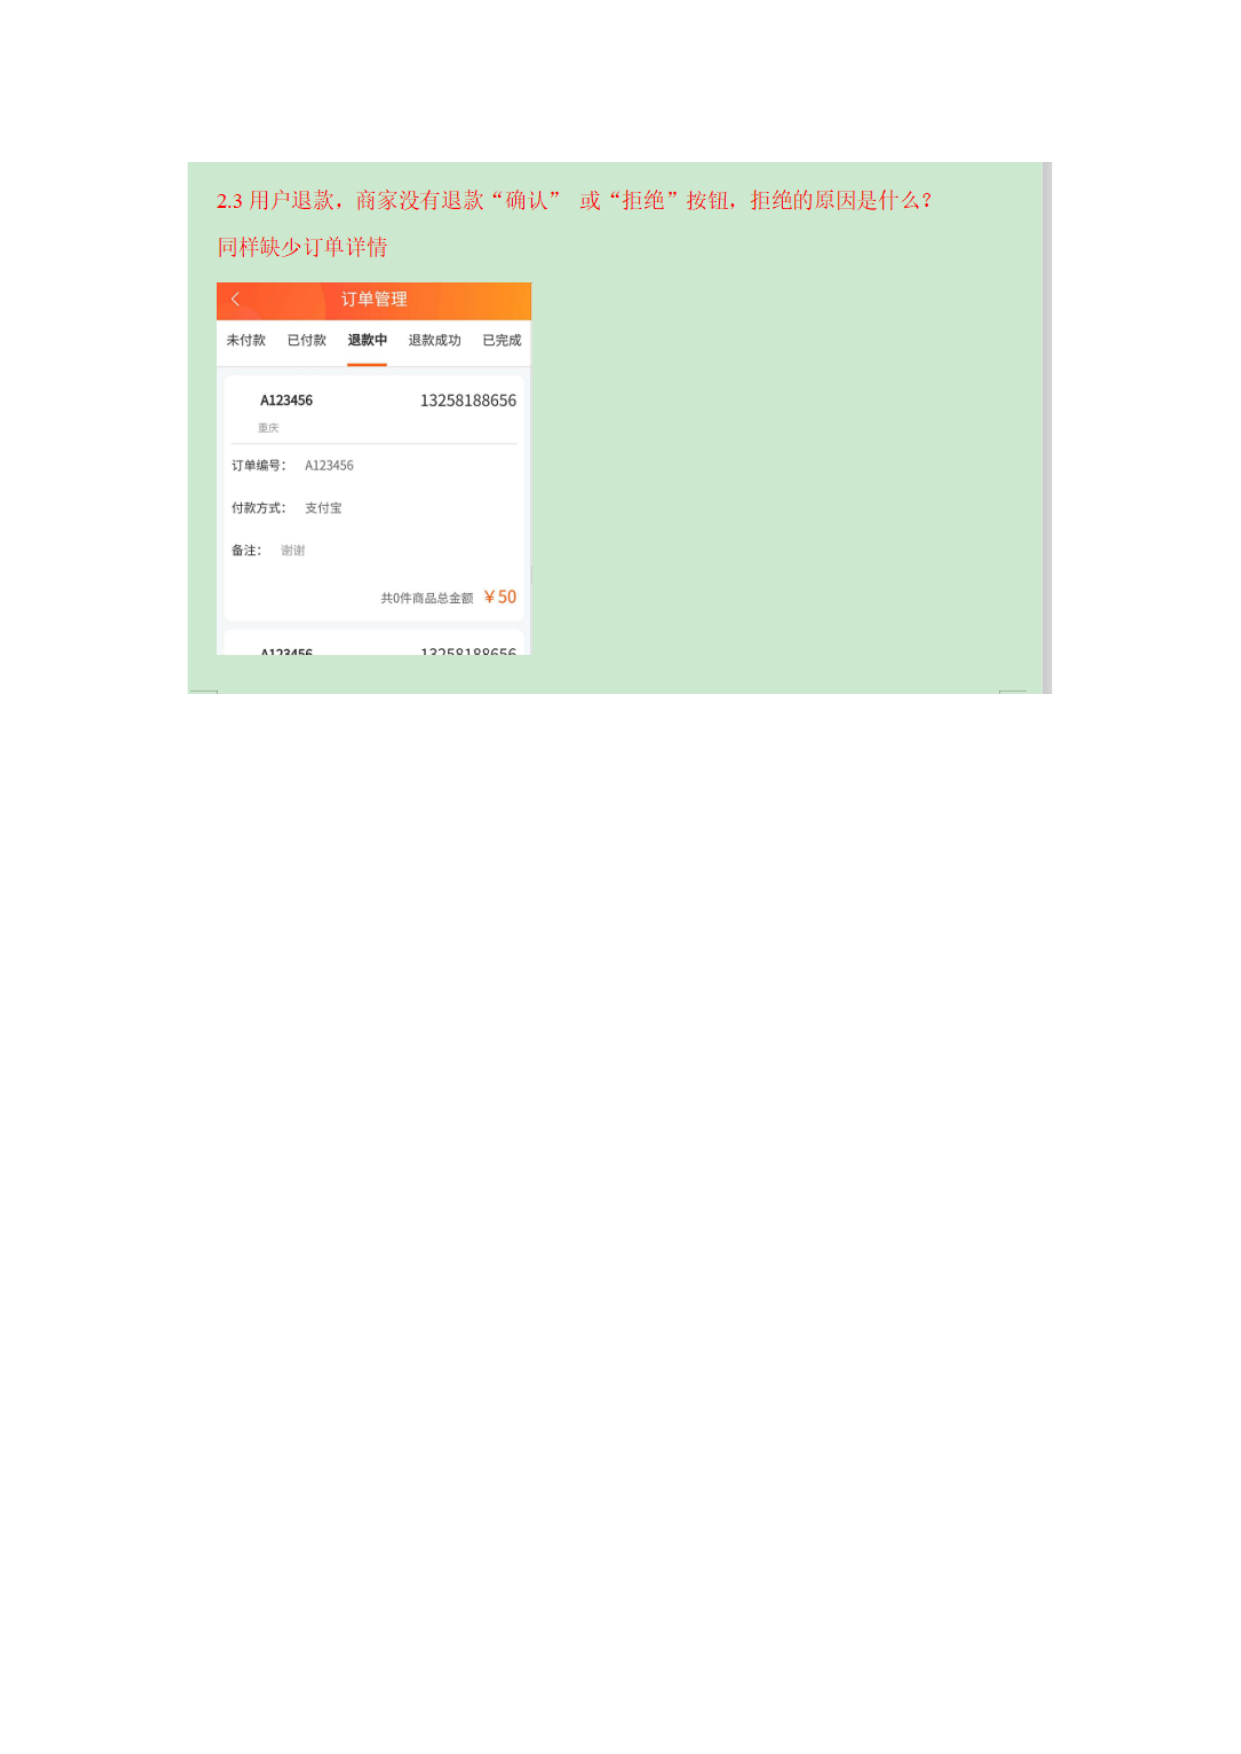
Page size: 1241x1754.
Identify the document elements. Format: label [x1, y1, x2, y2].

picture [187, 162, 1053, 694]
